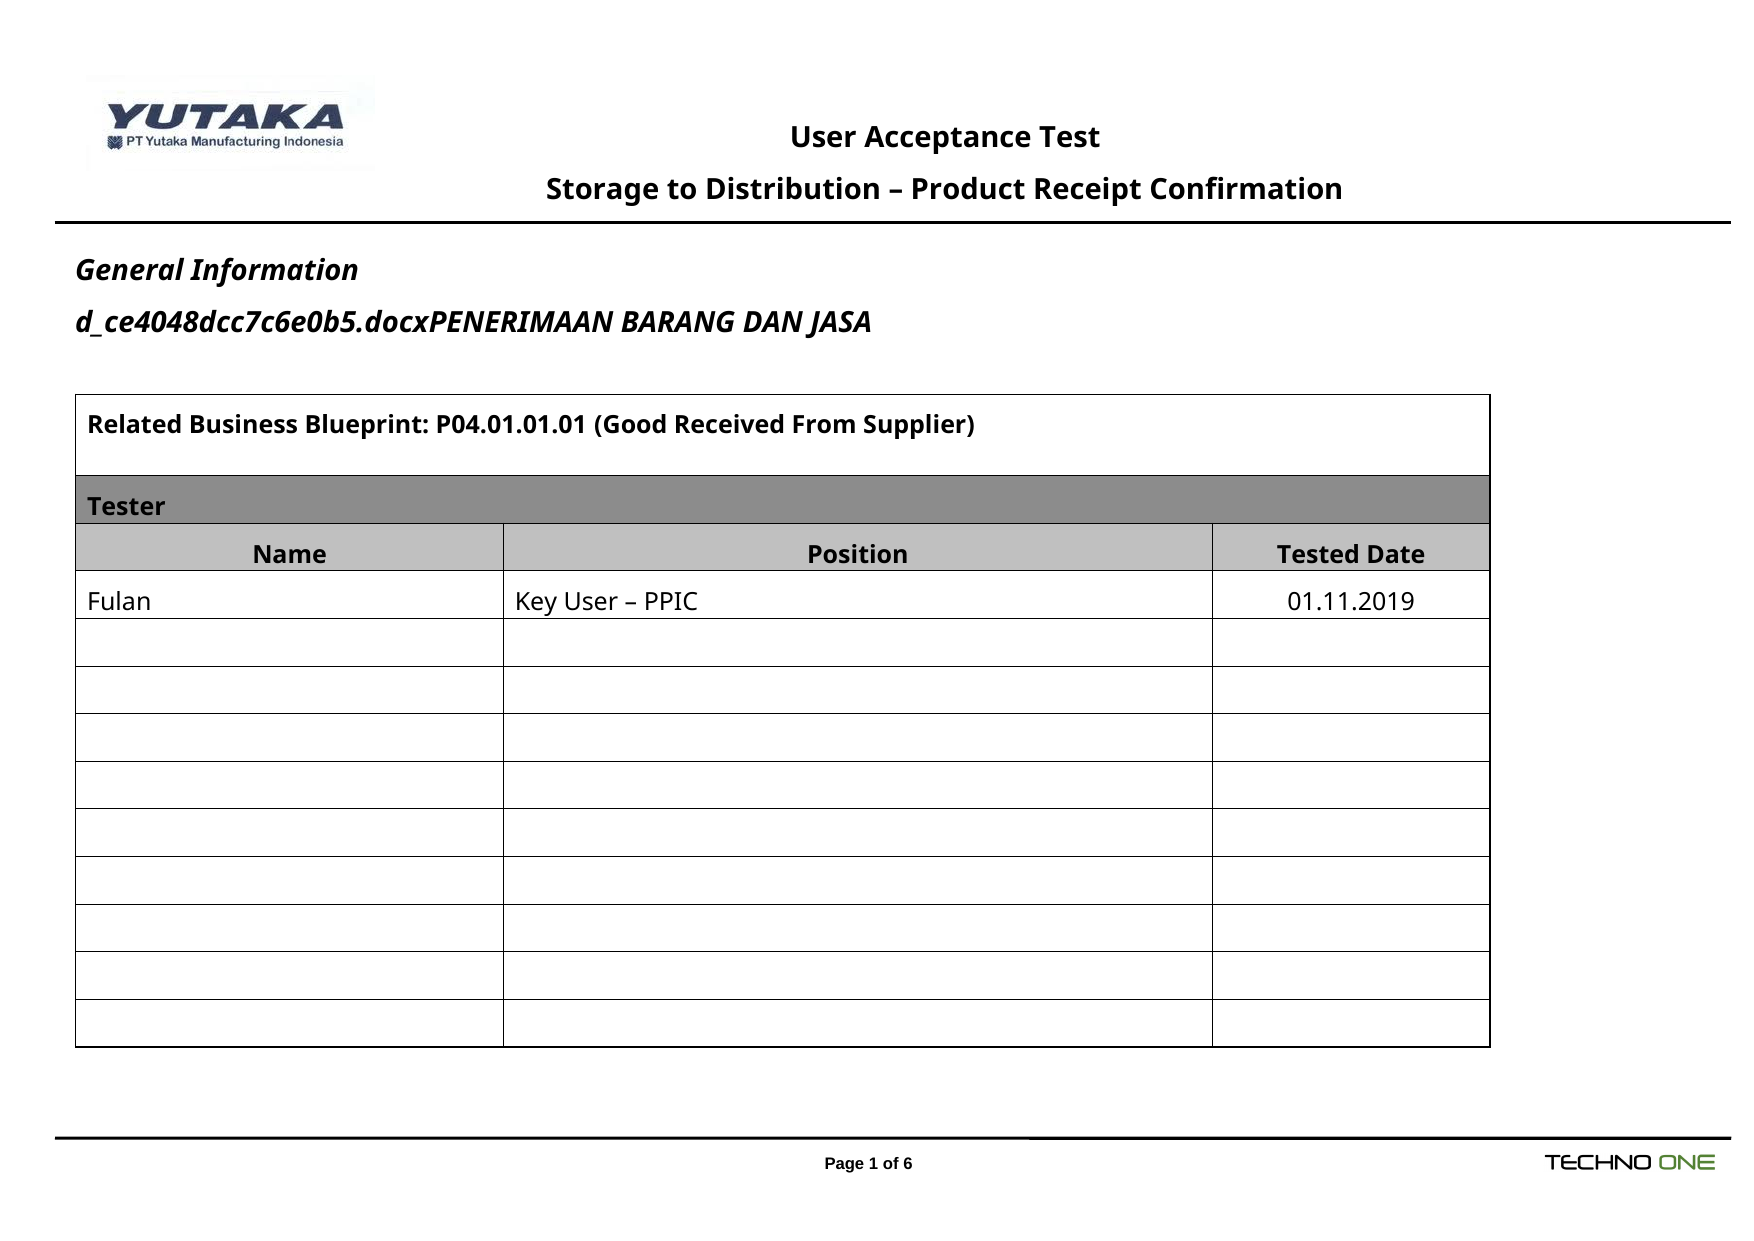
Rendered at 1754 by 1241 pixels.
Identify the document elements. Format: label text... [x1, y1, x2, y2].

table_cell [504, 667, 1212, 713]
table_cell [76, 619, 503, 666]
table_cell [1213, 952, 1489, 999]
table_cell [504, 905, 1212, 951]
table_cell [1213, 857, 1489, 903]
table_cell [76, 857, 503, 903]
table_cell [76, 952, 503, 999]
table_cell Tested Date [1213, 524, 1489, 570]
table_cell Fulan [76, 571, 503, 618]
table_cell [1213, 619, 1489, 666]
table_cell [76, 714, 503, 761]
table_cell [504, 762, 1212, 808]
table_cell Position [504, 524, 1212, 570]
table_cell [1213, 1000, 1489, 1046]
table_cell [1213, 762, 1489, 808]
table_cell [504, 857, 1212, 903]
picture [86, 75, 375, 171]
table_cell [76, 1000, 503, 1046]
table_cell [504, 1000, 1212, 1046]
picture [1543, 1153, 1718, 1172]
table_cell [504, 714, 1212, 761]
table_cell [1213, 809, 1489, 856]
table_cell Name [76, 524, 503, 570]
table_cell 01.11.2019 [1213, 571, 1489, 618]
table_cell [76, 762, 503, 808]
table_cell [76, 809, 503, 856]
table_cell [1213, 905, 1489, 951]
text - MEMBUAT PENCATATAN PENERIMAAN BARANG DAN JASA [75, 302, 1679, 341]
table_cell [1213, 714, 1489, 761]
table_cell [76, 667, 503, 713]
text General Information [75, 249, 1679, 289]
table_cell [76, 905, 503, 951]
table_header Related Business Blueprint: P04.01.01.01 (Good Received From Supplier) [76, 395, 1489, 475]
table_cell Key User – PPIC [504, 571, 1212, 618]
table_cell [1213, 667, 1489, 713]
table_cell [504, 619, 1212, 666]
table_cell [504, 809, 1212, 856]
table_cell [504, 952, 1212, 999]
table_cell Tester [76, 476, 1489, 523]
